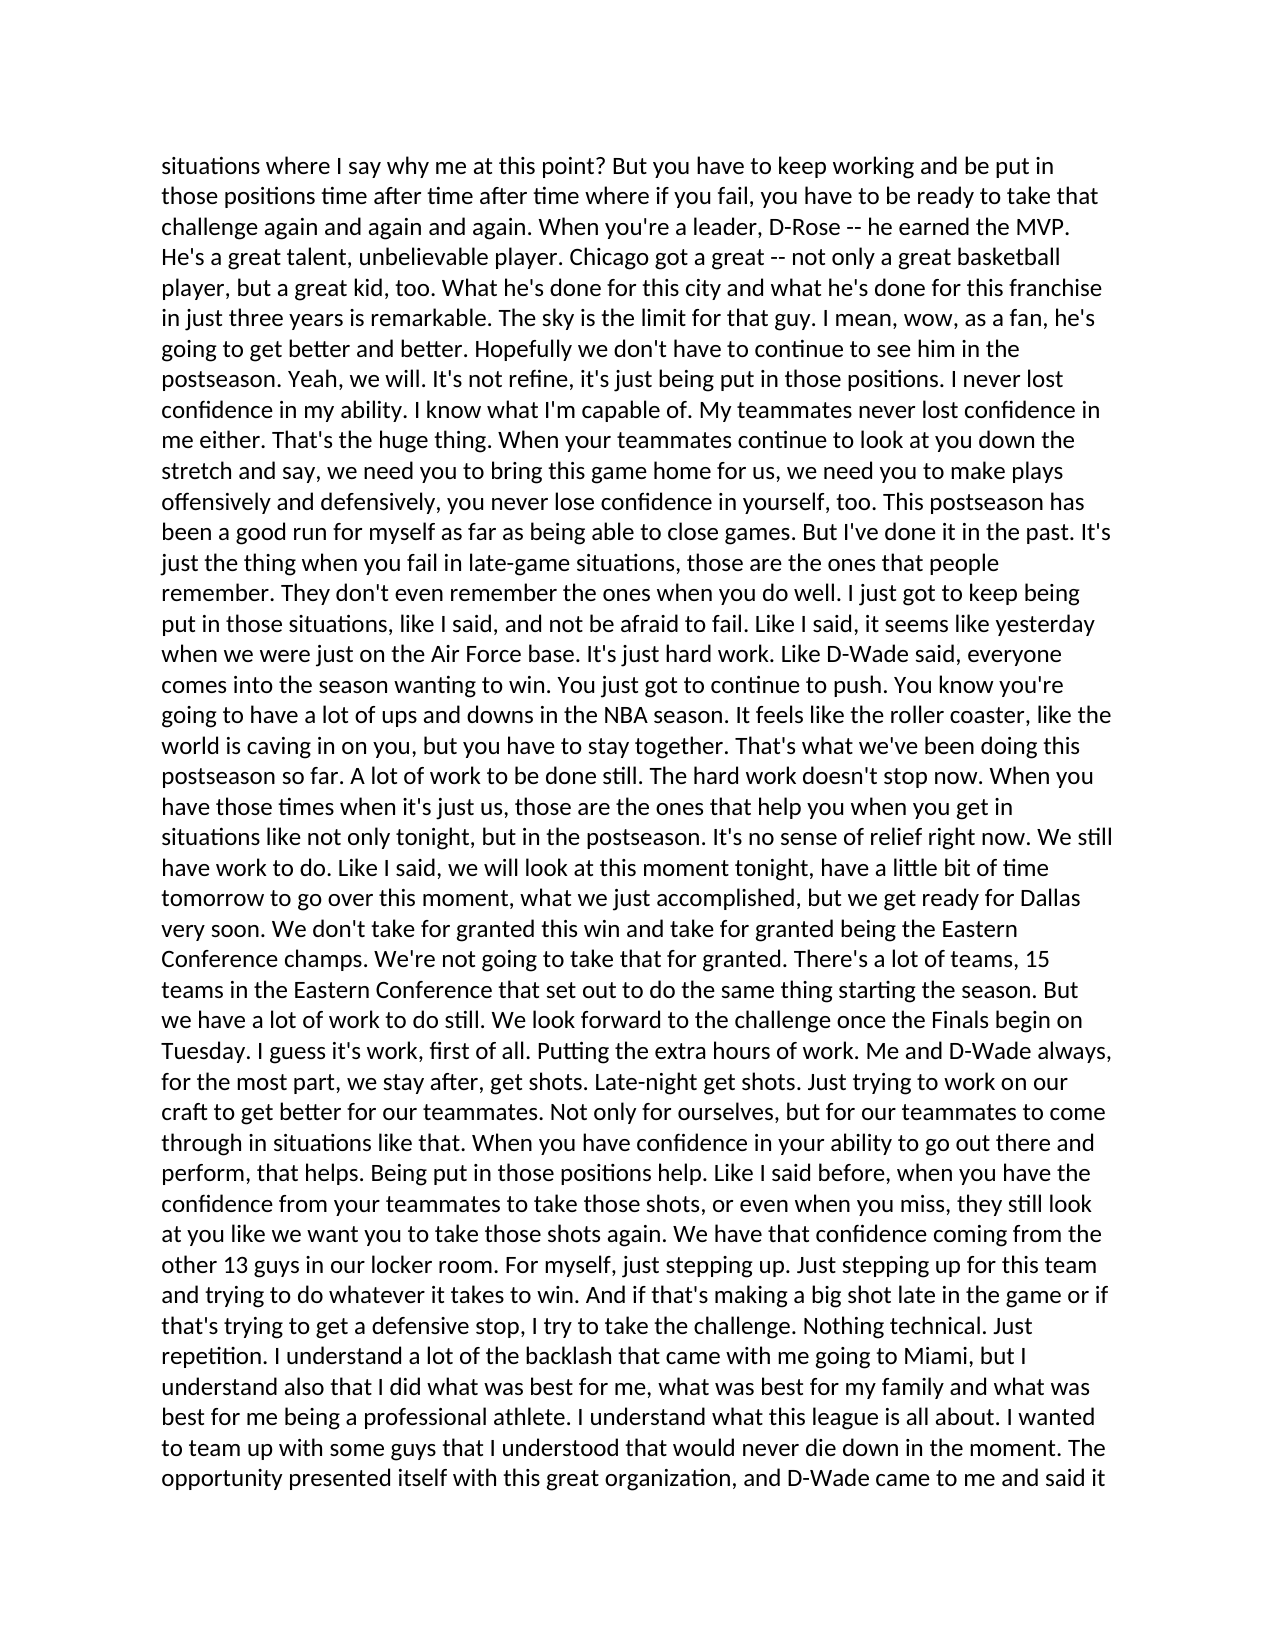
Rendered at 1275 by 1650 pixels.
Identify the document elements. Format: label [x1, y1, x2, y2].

table_cell [150, 150, 1125, 1493]
